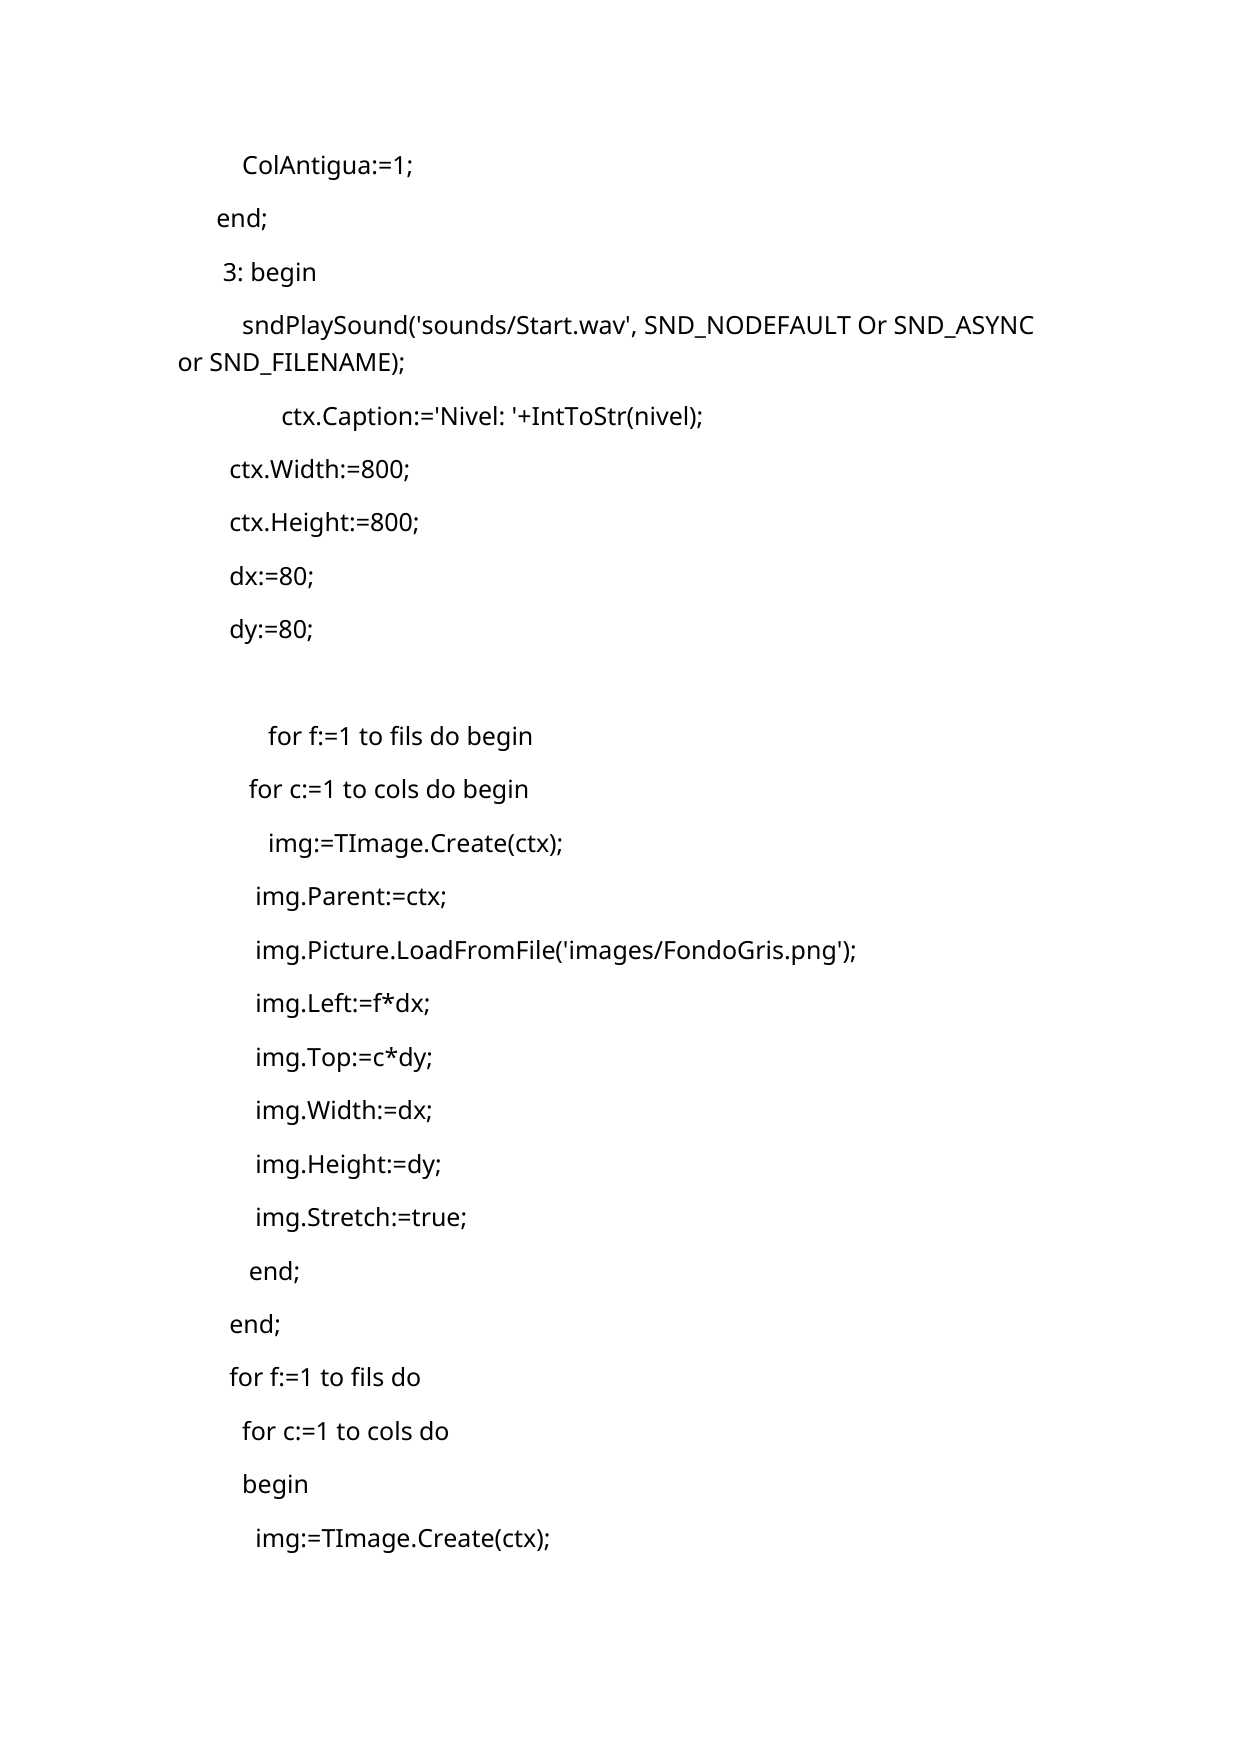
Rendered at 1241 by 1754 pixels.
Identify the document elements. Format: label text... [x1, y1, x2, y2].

text 3: begin [177, 254, 1063, 288]
text begin [177, 1467, 1063, 1501]
text dy:=80; [177, 612, 1063, 646]
text img.Left:=f*dx; [177, 986, 1063, 1020]
text end; [177, 1307, 1063, 1341]
text img.Top:=c*dy; [177, 1039, 1063, 1073]
text ctx.Height:=800; [177, 505, 1063, 539]
text sndPlaySound('sounds/Start.wav', SND_NODEFAULT Or SND_ASYNC or SND_FILENAME); [177, 308, 1063, 379]
text for f:=1 to fils do [177, 1360, 1063, 1394]
text img.Width:=dx; [177, 1093, 1063, 1127]
text for f:=1 to fils do begin [177, 719, 1063, 753]
text img.Picture.LoadFromFile('images/FondoGris.png'); [177, 932, 1063, 967]
text for c:=1 to cols do begin [177, 772, 1063, 806]
text img:=TImage.Create(ctx); [177, 1520, 1063, 1554]
text ctx.Caption:='Nivel: '+IntToStr(nivel); [177, 398, 1063, 432]
text img:=TImage.Create(ctx); [177, 826, 1063, 860]
text img.Height:=dy; [177, 1146, 1063, 1180]
text img.Stretch:=true; [177, 1200, 1063, 1234]
text ColAntigua:=1; [177, 148, 1063, 182]
text end; [177, 1253, 1063, 1287]
text for c:=1 to cols do [177, 1413, 1063, 1447]
text ctx.Width:=800; [177, 452, 1063, 486]
text end; [177, 201, 1063, 235]
text img.Parent:=ctx; [177, 879, 1063, 913]
text dx:=80; [177, 558, 1063, 592]
